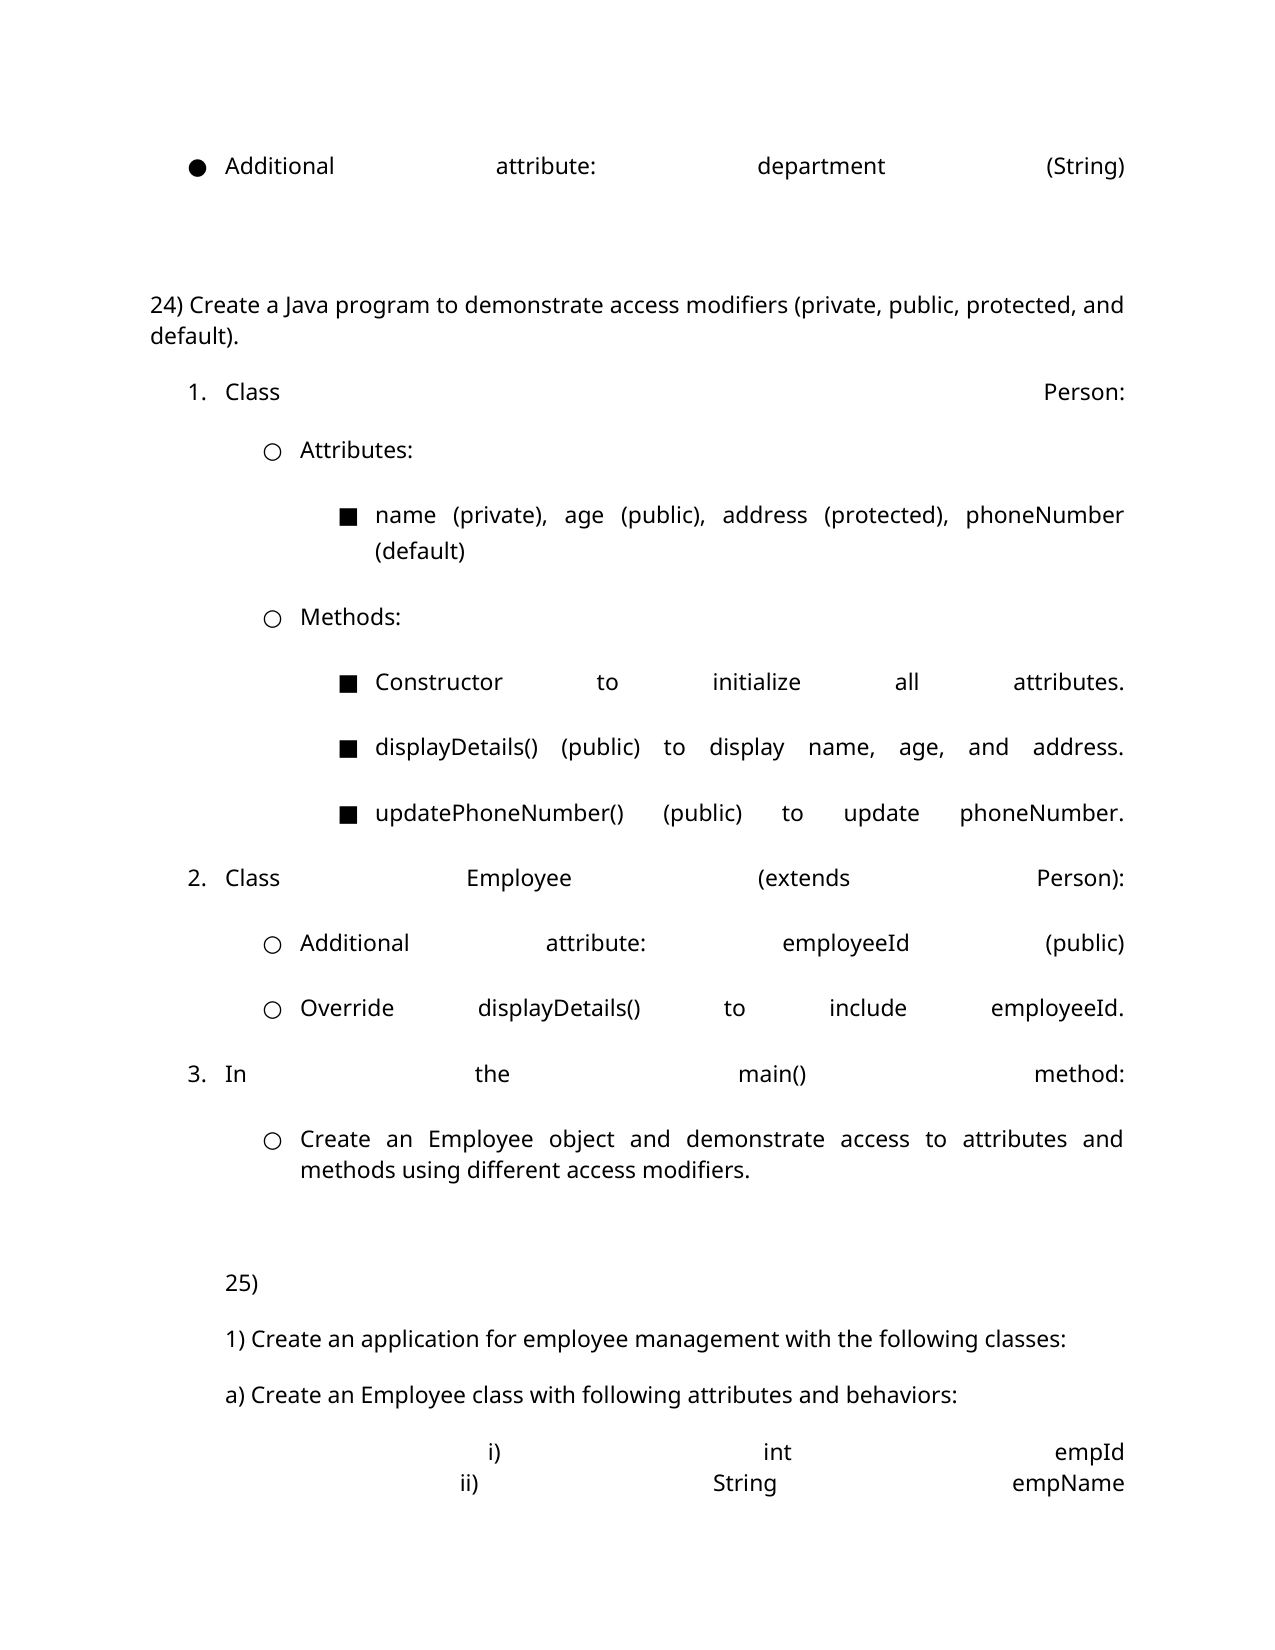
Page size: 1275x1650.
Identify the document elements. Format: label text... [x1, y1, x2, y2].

list updatePhoneNumber() (public) to update phoneNumber. [337, 796, 1125, 858]
text 25) [225, 1267, 1125, 1298]
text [225, 1436, 1125, 1498]
list Additional attribute: employeeId (public) [262, 927, 1125, 988]
list Methods: [262, 601, 1125, 662]
list Constructor to initialize all attributes. [337, 666, 1125, 727]
list In the main() method: [187, 1058, 1125, 1119]
list displayDetails() (public) to display name, age, and address. [337, 731, 1125, 793]
text a) Create an Employee class with following attributes and behaviors: [225, 1379, 1125, 1411]
list name (private), age (public), address (protected), phoneNumber (default) [337, 499, 1125, 597]
list Override displayDetails() to include employeeId. [262, 992, 1125, 1054]
list Additional attribute: department (String) [187, 150, 1125, 208]
list Create an Employee object and demonstrate access to attributes and methods using different access modifiers. [262, 1123, 1125, 1186]
list Attributes: [262, 434, 1125, 495]
list Class Employee (extends Person): [187, 862, 1125, 923]
text 1) Create an application for employee management with the following classes: [225, 1323, 1125, 1354]
text 24) Create a Java program to demonstrate access modifiers (private, public, protected, and default). [150, 289, 1125, 351]
list Class Person: [187, 376, 1125, 434]
